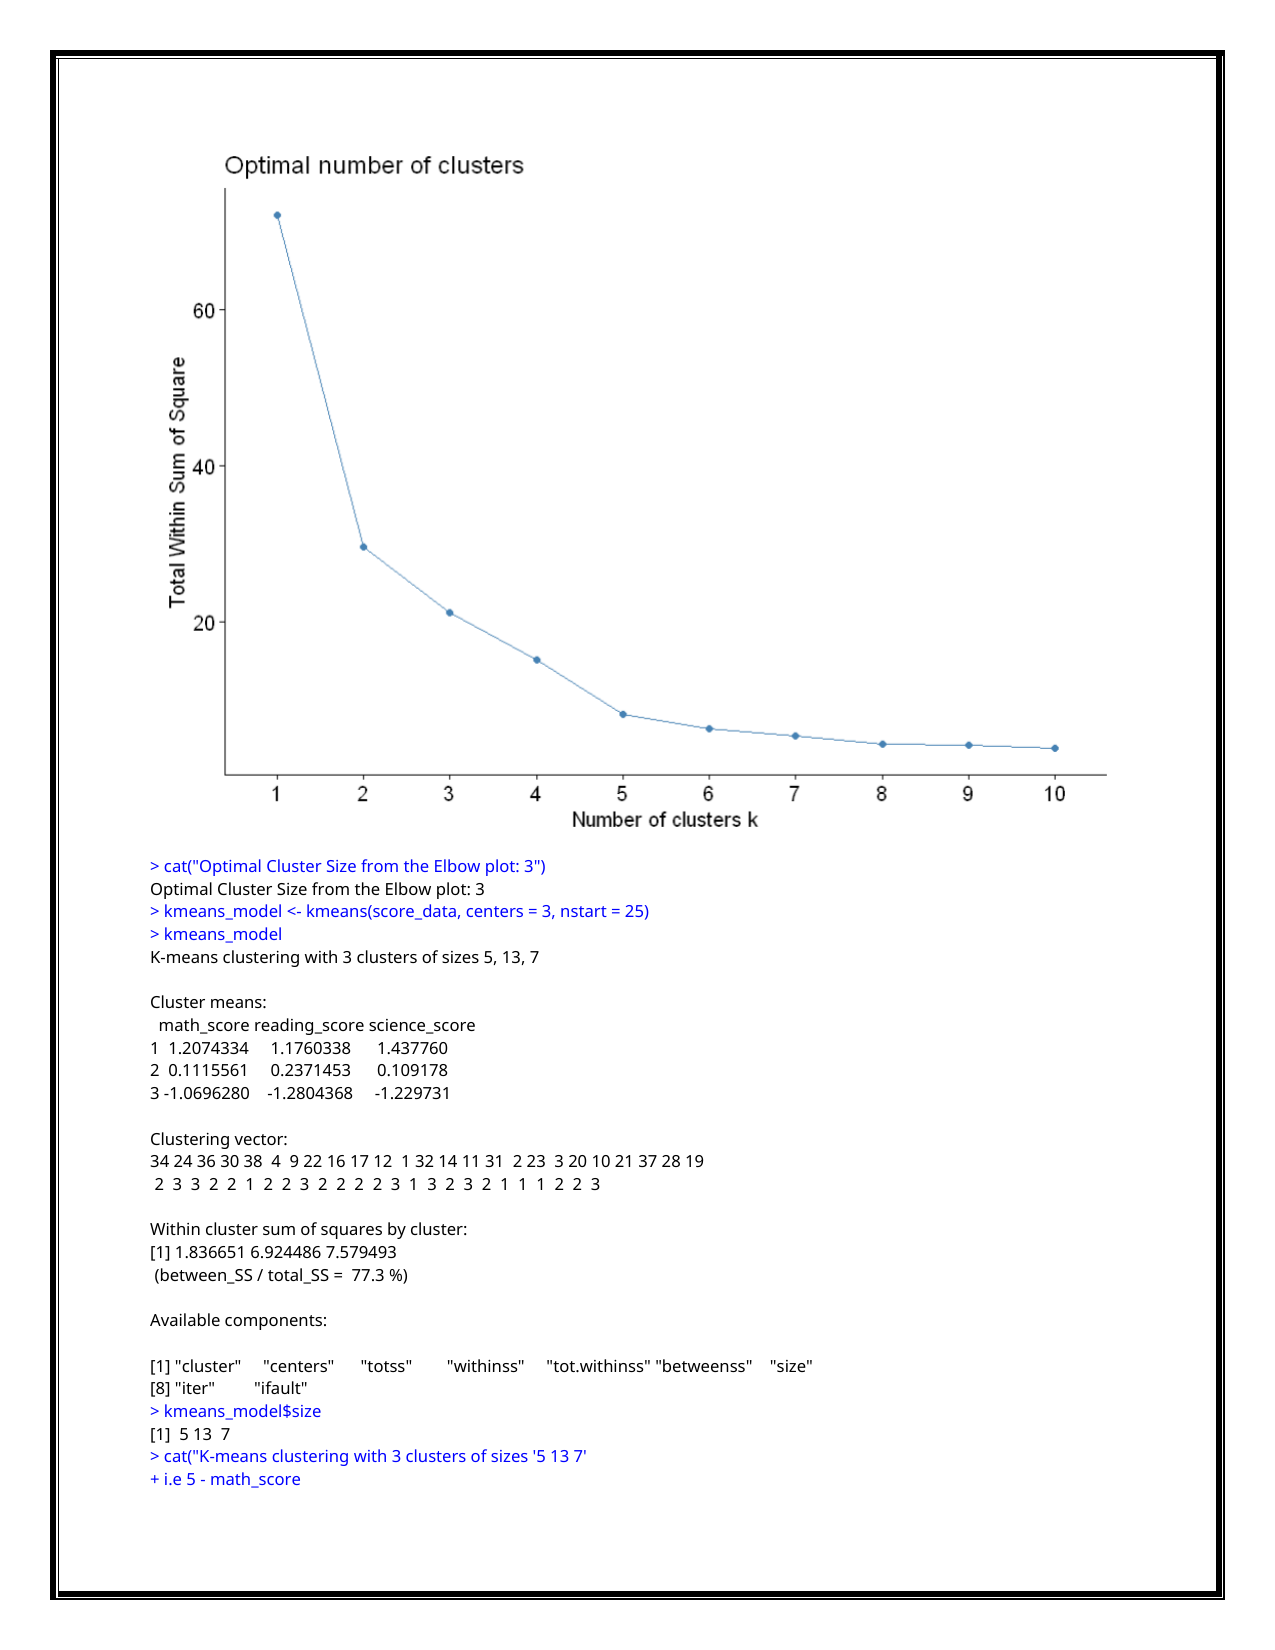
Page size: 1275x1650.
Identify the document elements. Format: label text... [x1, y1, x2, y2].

text > kmeans_model [150, 923, 1125, 945]
text 2 0.1115561 0.2371453 0.109178 [150, 1059, 1125, 1082]
text (between_SS / total_SS = 77.3 %) [150, 1263, 1125, 1286]
text 2 3 3 2 2 1 2 2 3 2 2 2 2 3 1 3 2 3 2 1 1 1 2 2 3 [150, 1172, 1125, 1195]
text [1] 5 13 7 [150, 1422, 1125, 1445]
text > kmeans_model$size [150, 1399, 1125, 1422]
text > kmeans_model <- kmeans(score_data, centers = 3, nstart = 25) [150, 900, 1125, 923]
text 1 1.2074334 1.1760338 1.437760 [150, 1036, 1125, 1059]
text [8] "iter" "ifault" [150, 1377, 1125, 1399]
text Cluster means: [150, 991, 1125, 1013]
text K-means clustering with 3 clusters of sizes 5, 13, 7 [150, 945, 1125, 968]
text math_score reading_score science_score [150, 1013, 1125, 1036]
text Available components: [150, 1309, 1125, 1331]
text 3 -1.0696280 -1.2804368 -1.229731 [150, 1082, 1125, 1104]
text Within cluster sum of squares by cluster: [150, 1218, 1125, 1241]
text Clustering vector: [150, 1127, 1125, 1150]
text [1] "cluster" "centers" "totss" "withinss" "tot.withinss" "betweenss" "size" [150, 1354, 1125, 1377]
text [1] 1.836651 6.924486 7.579493 [150, 1241, 1125, 1263]
picture [163, 150, 1112, 832]
text > cat("K-means clustering with 3 clusters of sizes '5 13 7' [150, 1445, 1125, 1468]
text 34 24 36 30 38 4 9 22 16 17 12 1 32 14 11 31 2 23 3 20 10 21 37 28 19 [150, 1150, 1125, 1172]
text + i.e 5 - math_score [150, 1468, 1125, 1490]
text > cat("Optimal Cluster Size from the Elbow plot: 3") [150, 854, 1125, 877]
text Optimal Cluster Size from the Elbow plot: 3 [150, 877, 1125, 900]
